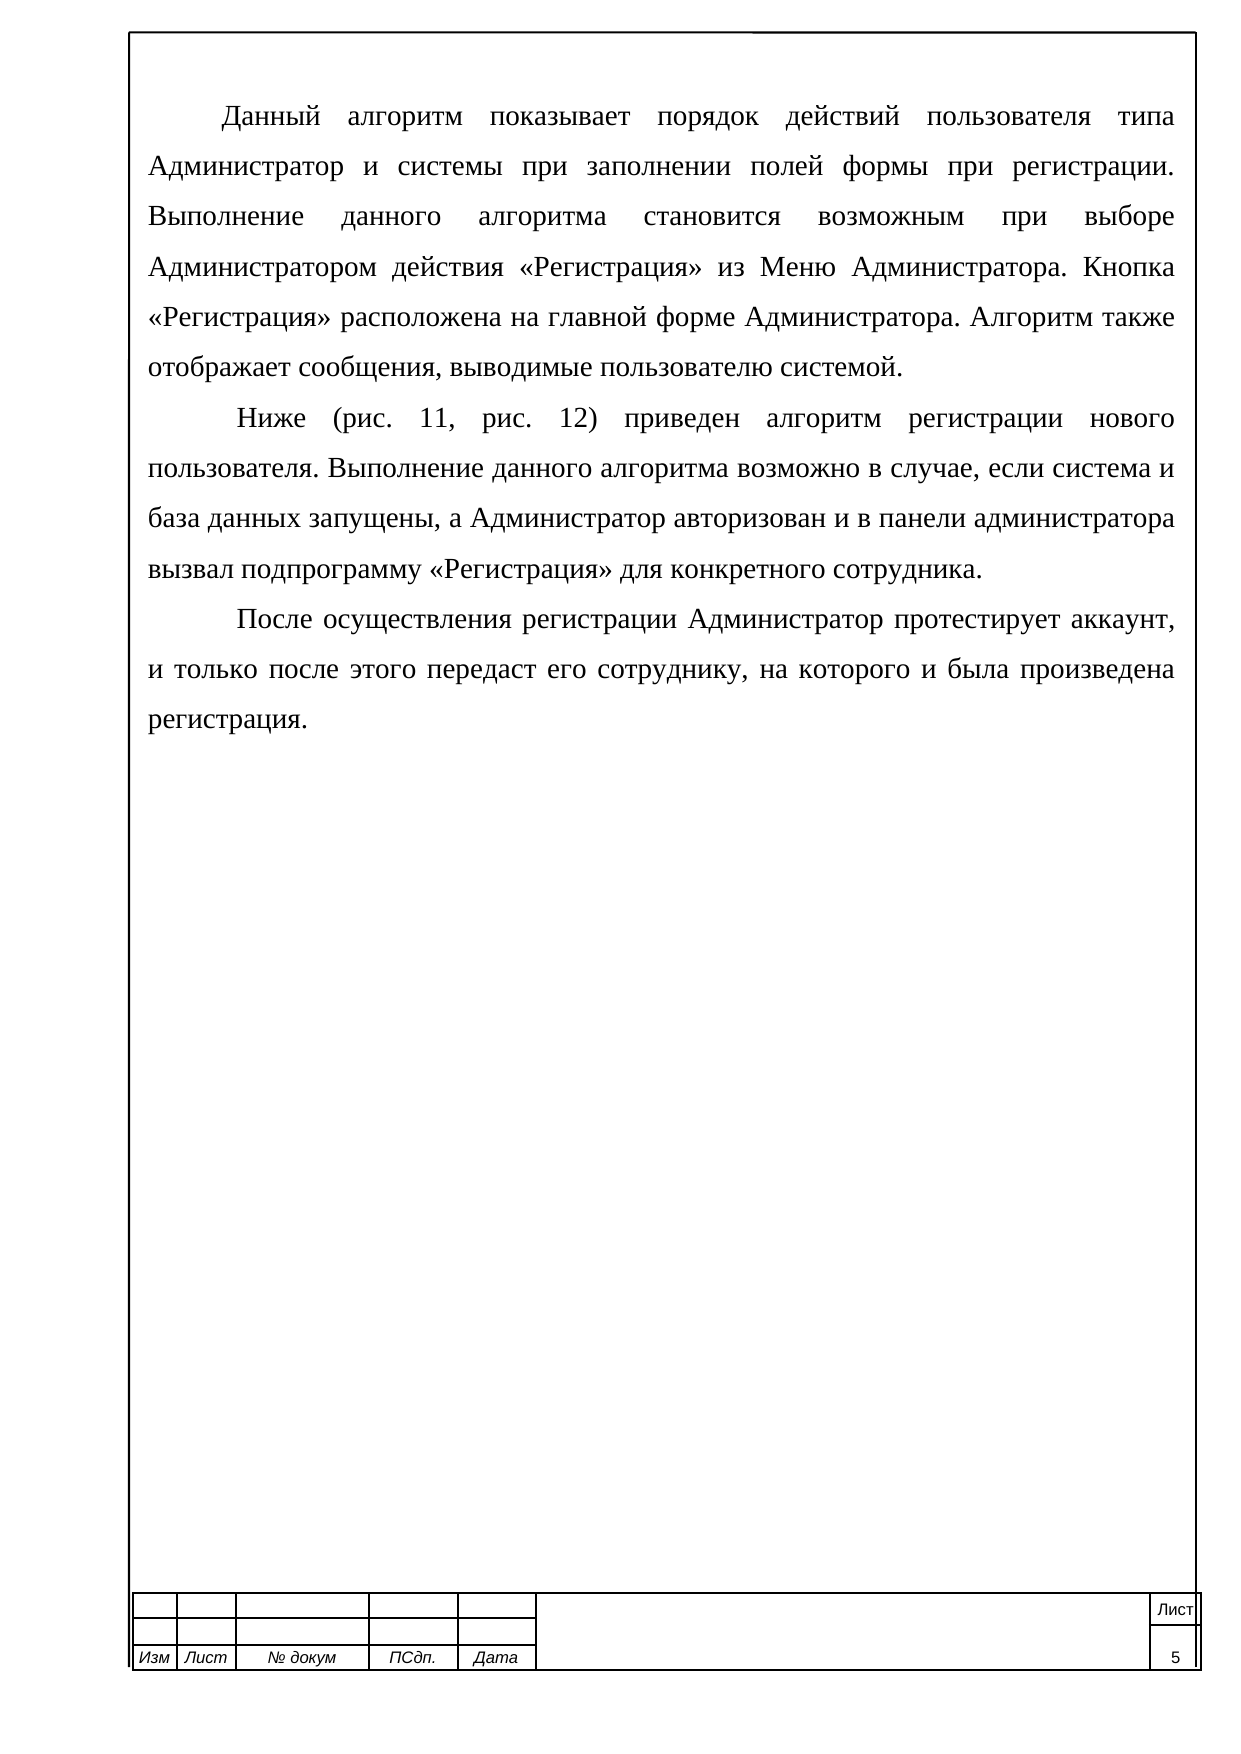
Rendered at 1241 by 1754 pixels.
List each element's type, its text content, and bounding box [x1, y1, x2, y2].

text Данный алгоритм показывает порядок действий пользователя типа Администратор и системы при заполнении полей формы при регистрации. Выполнение данного алгоритма становится возможным при выборе Администратором действия «Регистрация» из Меню Администратора. Кнопка «Регистрация» расположена на главной форме Администратора. Алгоритм также отображает сообщения, выводимые пользователю системой. [148, 98, 1176, 383]
text После осуществления регистрации Администратор протестирует аккаунт, и только после этого передаст его сотруднику, на которого и была произведена регистрация. [148, 601, 1176, 735]
text Ниже (рис. 11, рис. 12) приведен алгоритм регистрации нового пользователя. Выполнение данного алгоритма возможно в случае, если система и база данных запущены, а Администратор авторизован и в панели администратора вызвал подпрограмму «Регистрация» для конкретного сотрудника. [148, 400, 1176, 584]
